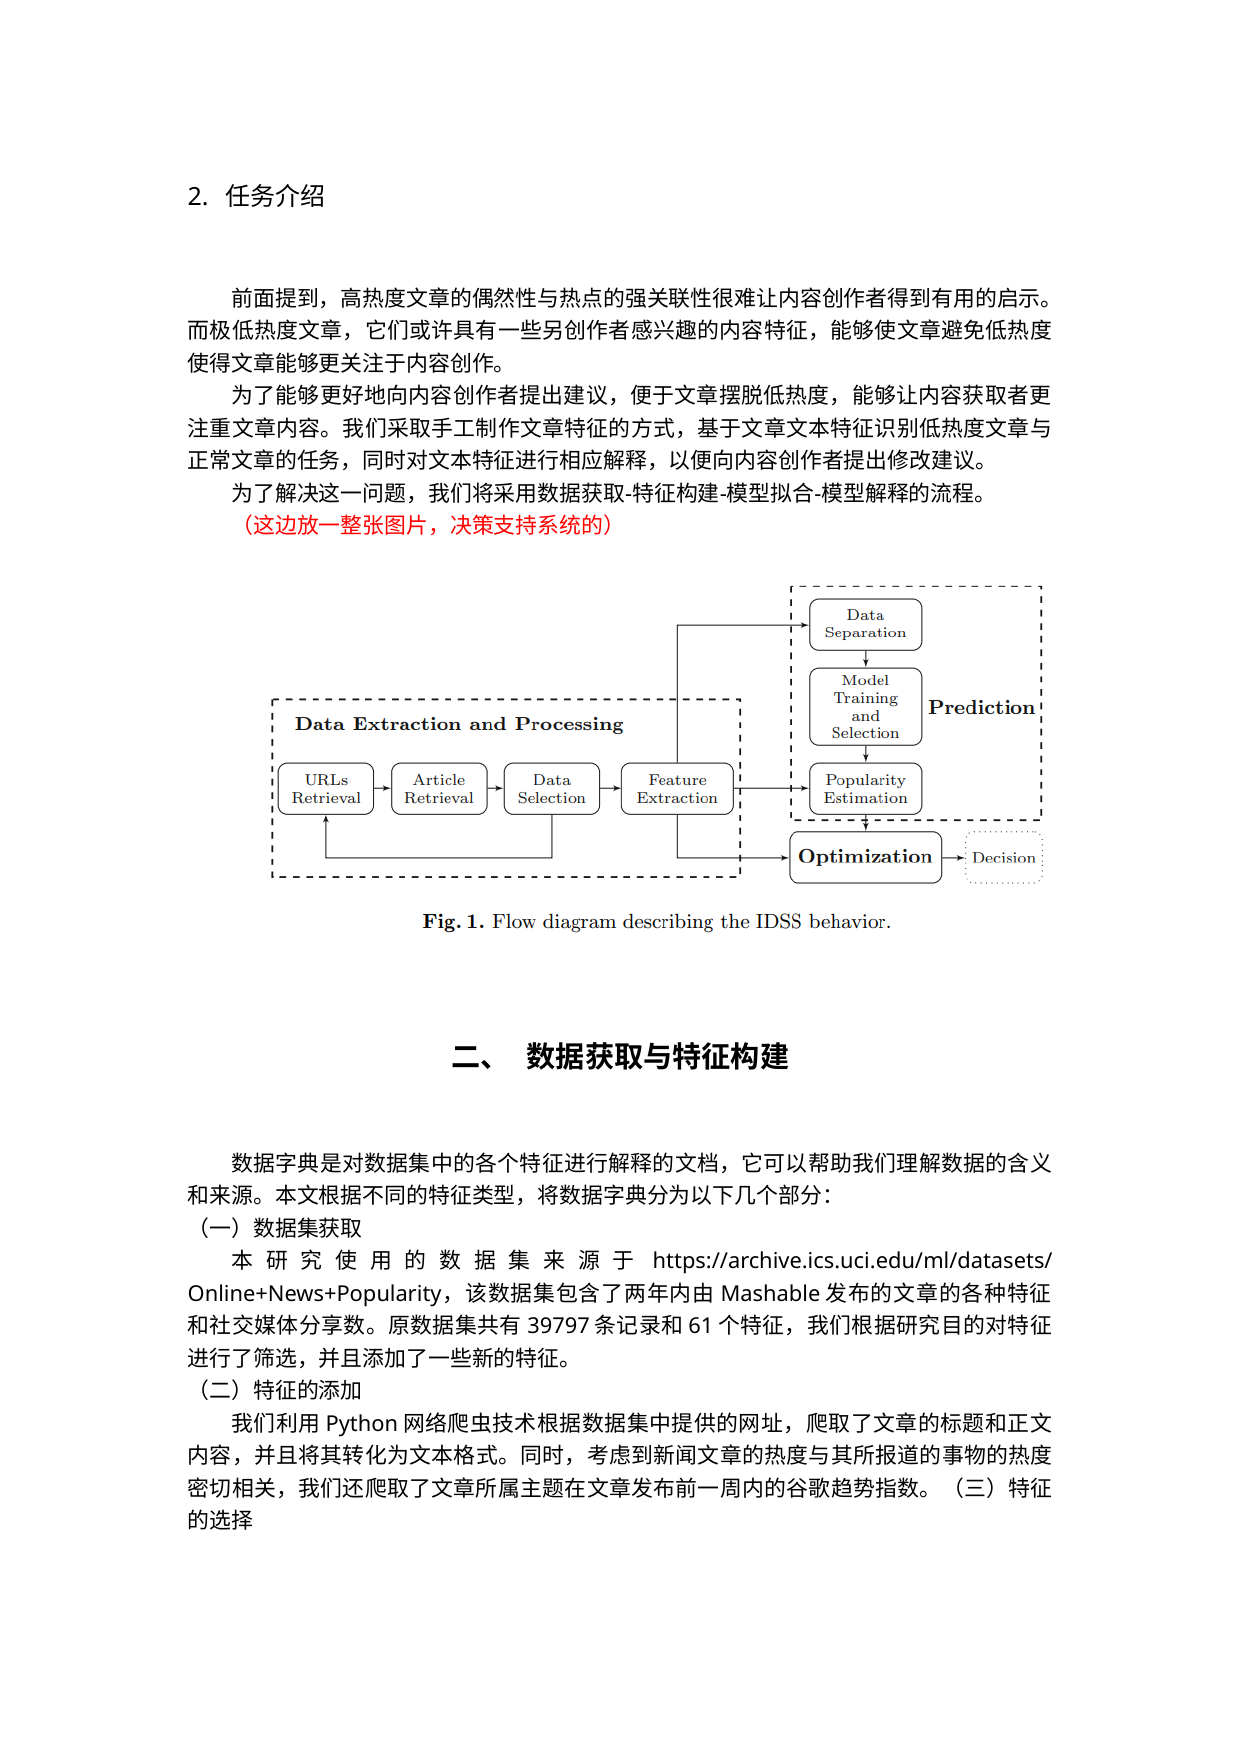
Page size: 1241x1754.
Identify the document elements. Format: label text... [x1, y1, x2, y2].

text 为了解决这一问题，我们将采用数据获取-特征构建-模型拟合-模型解释的流程。 [187, 476, 1053, 508]
text （一）数据集获取 [187, 1211, 1053, 1243]
text 我们利用Python网络爬虫技术根据数据集中提供的网址，爬取了文章的标题和正文内容，并且将其转化为文本格式。同时，考虑到新闻文章的热度与其所报道的事物的热度密切相关，我们还爬取了文章所属主题在文章发布前一周内的谷歌趋势指数。（三）特征的选择 [187, 1406, 1053, 1536]
picture [231, 540, 1097, 955]
text 前面提到，高热度文章的偶然性与热点的强关联性很难让内容创作者得到有用的启示。 [187, 281, 1053, 313]
text （这边放一整张图片，决策支持系统的） [187, 508, 1053, 541]
text 本研究使用的数据集来源于https://archive.ics.uci.edu/ml/datasets/Online+News+Popularity，该数据集包含了两年内由Mashable发布的文章的各种特征和社交媒体分享数。原数据集共有39797条记录和61个特征，我们根据研究目的对特征进行了筛选，并且添加了一些新的特征。 [187, 1243, 1053, 1373]
text 为了能够更好地向内容创作者提出建议，便于文章摆脱低热度，能够让内容获取者更注重文章内容。我们采取手工制作文章特征的方式，基于文章文本特征识别低热度文章与正常文章的任务，同时对文本特征进行相应解释，以便向内容创作者提出修改建议。 [187, 378, 1053, 476]
subtitle 任务介绍 [187, 162, 1053, 227]
text 而极低热度文章，它们或许具有一些另创作者感兴趣的内容特征，能够使文章避免低热度，使得文章能够更关注于内容创作。 [187, 313, 1053, 378]
text 数据字典是对数据集中的各个特征进行解释的文档，它可以帮助我们理解数据的含义和来源。本文根据不同的特征类型，将数据字典分为以下几个部分： [187, 1146, 1053, 1211]
subtitle 数据获取与特征构建 [187, 1023, 1053, 1088]
text （二）特征的添加 [187, 1373, 1053, 1406]
